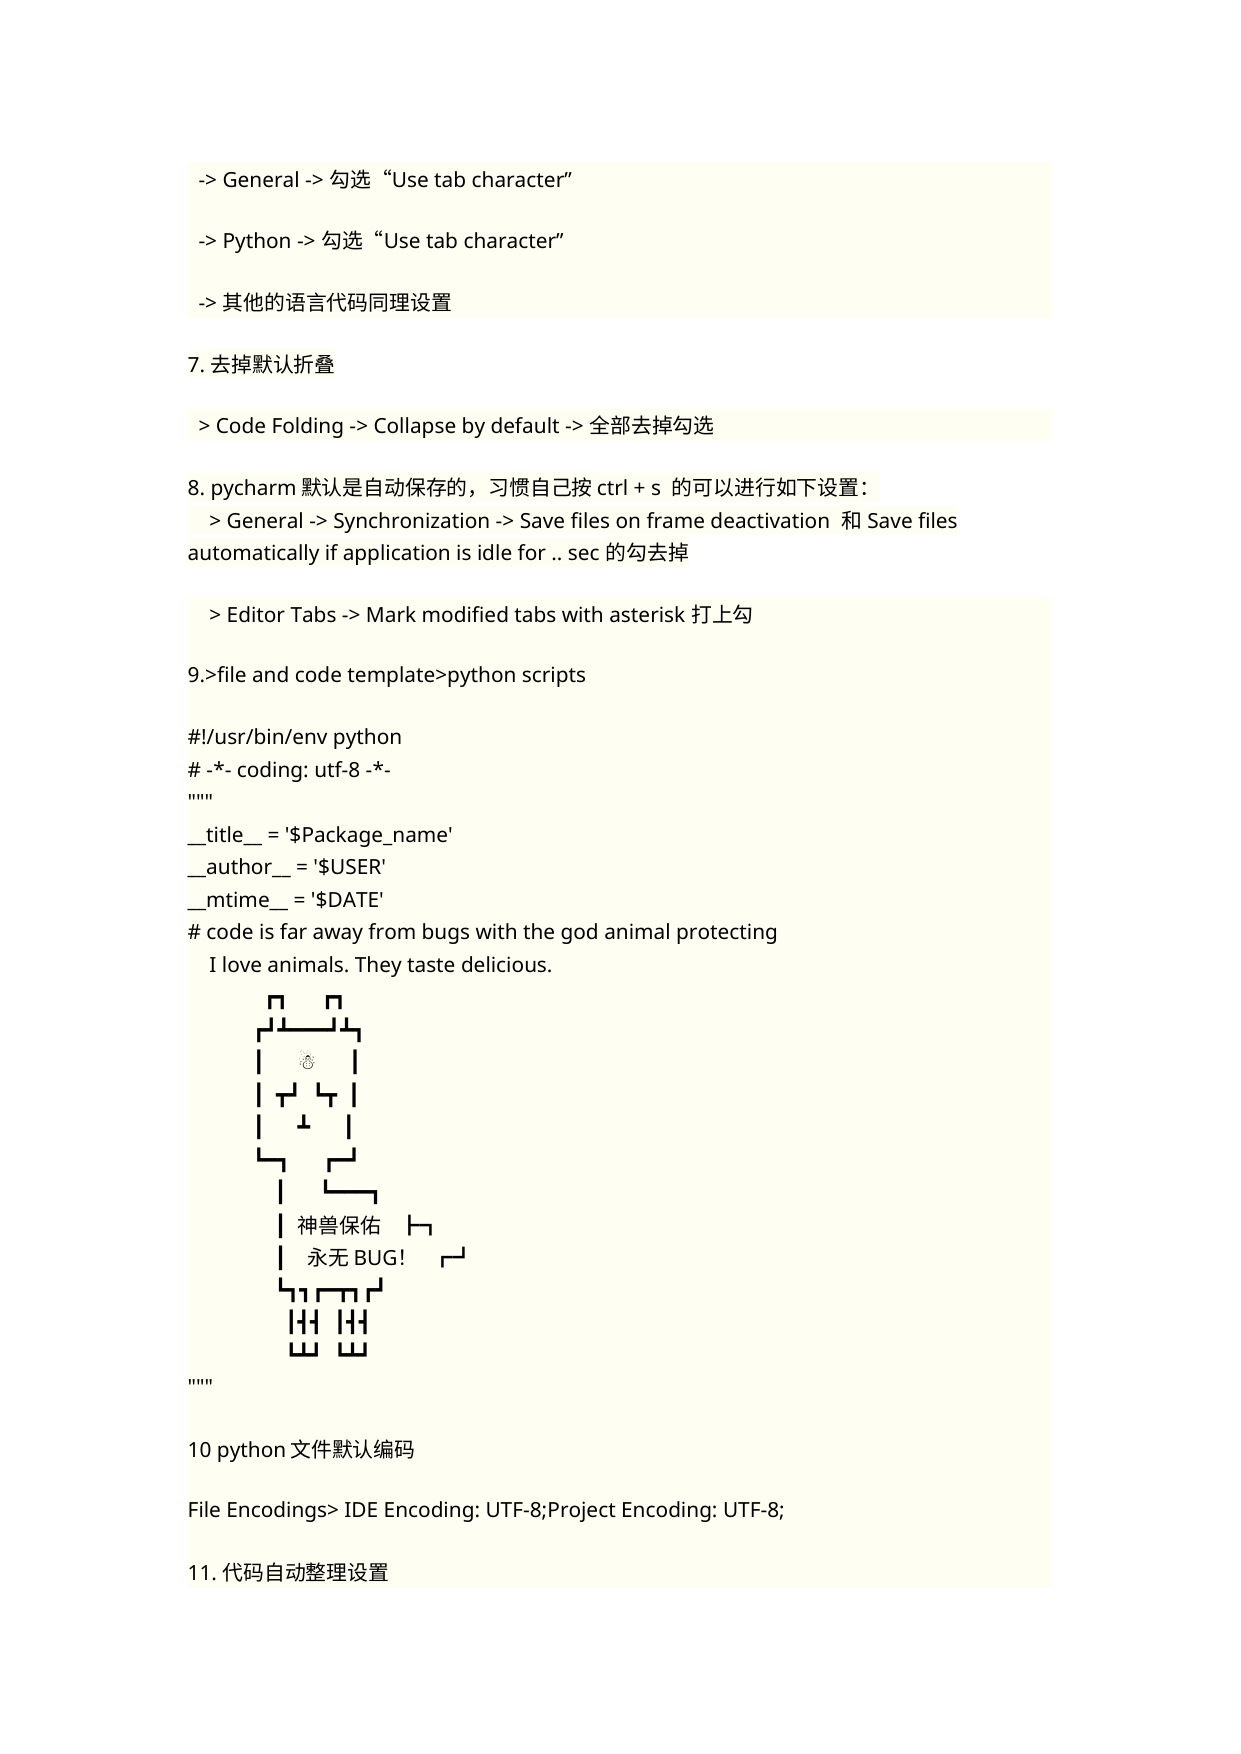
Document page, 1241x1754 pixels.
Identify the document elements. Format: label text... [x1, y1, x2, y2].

text 9.>file and code template>python scripts [187, 659, 1053, 691]
text -> Python -> 勾选“Use tab character” [187, 224, 1053, 256]
text 8. pycharm默认是自动保存的，习惯自己按ctrl + s 的可以进行如下设置： > General -> Synchronization -> Save files on frame deactivation 和 Save files automatically if application is idle for .. sec 的勾去掉 [187, 470, 1053, 568]
text 7. 去掉默认折叠 [187, 347, 1053, 379]
text #!/usr/bin/env python # -*- coding: utf-8 -*- """ __title__ = '$Package_name' __author__ = '$USER' __mtime__ = '$DATE' # code is far away from bugs with the god animal protecting I love animals. They taste delicious. ┏┓ ┏┓ ┏┛┻━━━┛┻┓ ┃ ☃ ┃ ┃ ┳┛ ┗┳ ┃ ┃ ┻ ┃ ┗━┓ ┏━┛ ┃ ┗━━━┓ ┃ 神兽保佑 ┣┓ ┃ 永无BUG！ ┏┛ ┗┓┓┏━┳┓┏┛ ┃┫┫ ┃┫┫ ┗┻┛ ┗┻┛ """ [187, 720, 1053, 1403]
text -> General -> 勾选“Use tab character” [187, 162, 1053, 194]
text 11. 代码自动整理设置 [187, 1555, 1053, 1588]
text File Encodings> IDE Encoding: UTF-8;Project Encoding: UTF-8; [187, 1494, 1053, 1526]
text > Editor Tabs -> Mark modified tabs with asterisk 打上勾 [187, 597, 1053, 629]
text -> 其他的语言代码同理设置 [187, 285, 1053, 318]
text 10 python文件默认编码 [187, 1432, 1053, 1464]
text > Code Folding -> Collapse by default -> 全部去掉勾选 [187, 409, 1053, 441]
